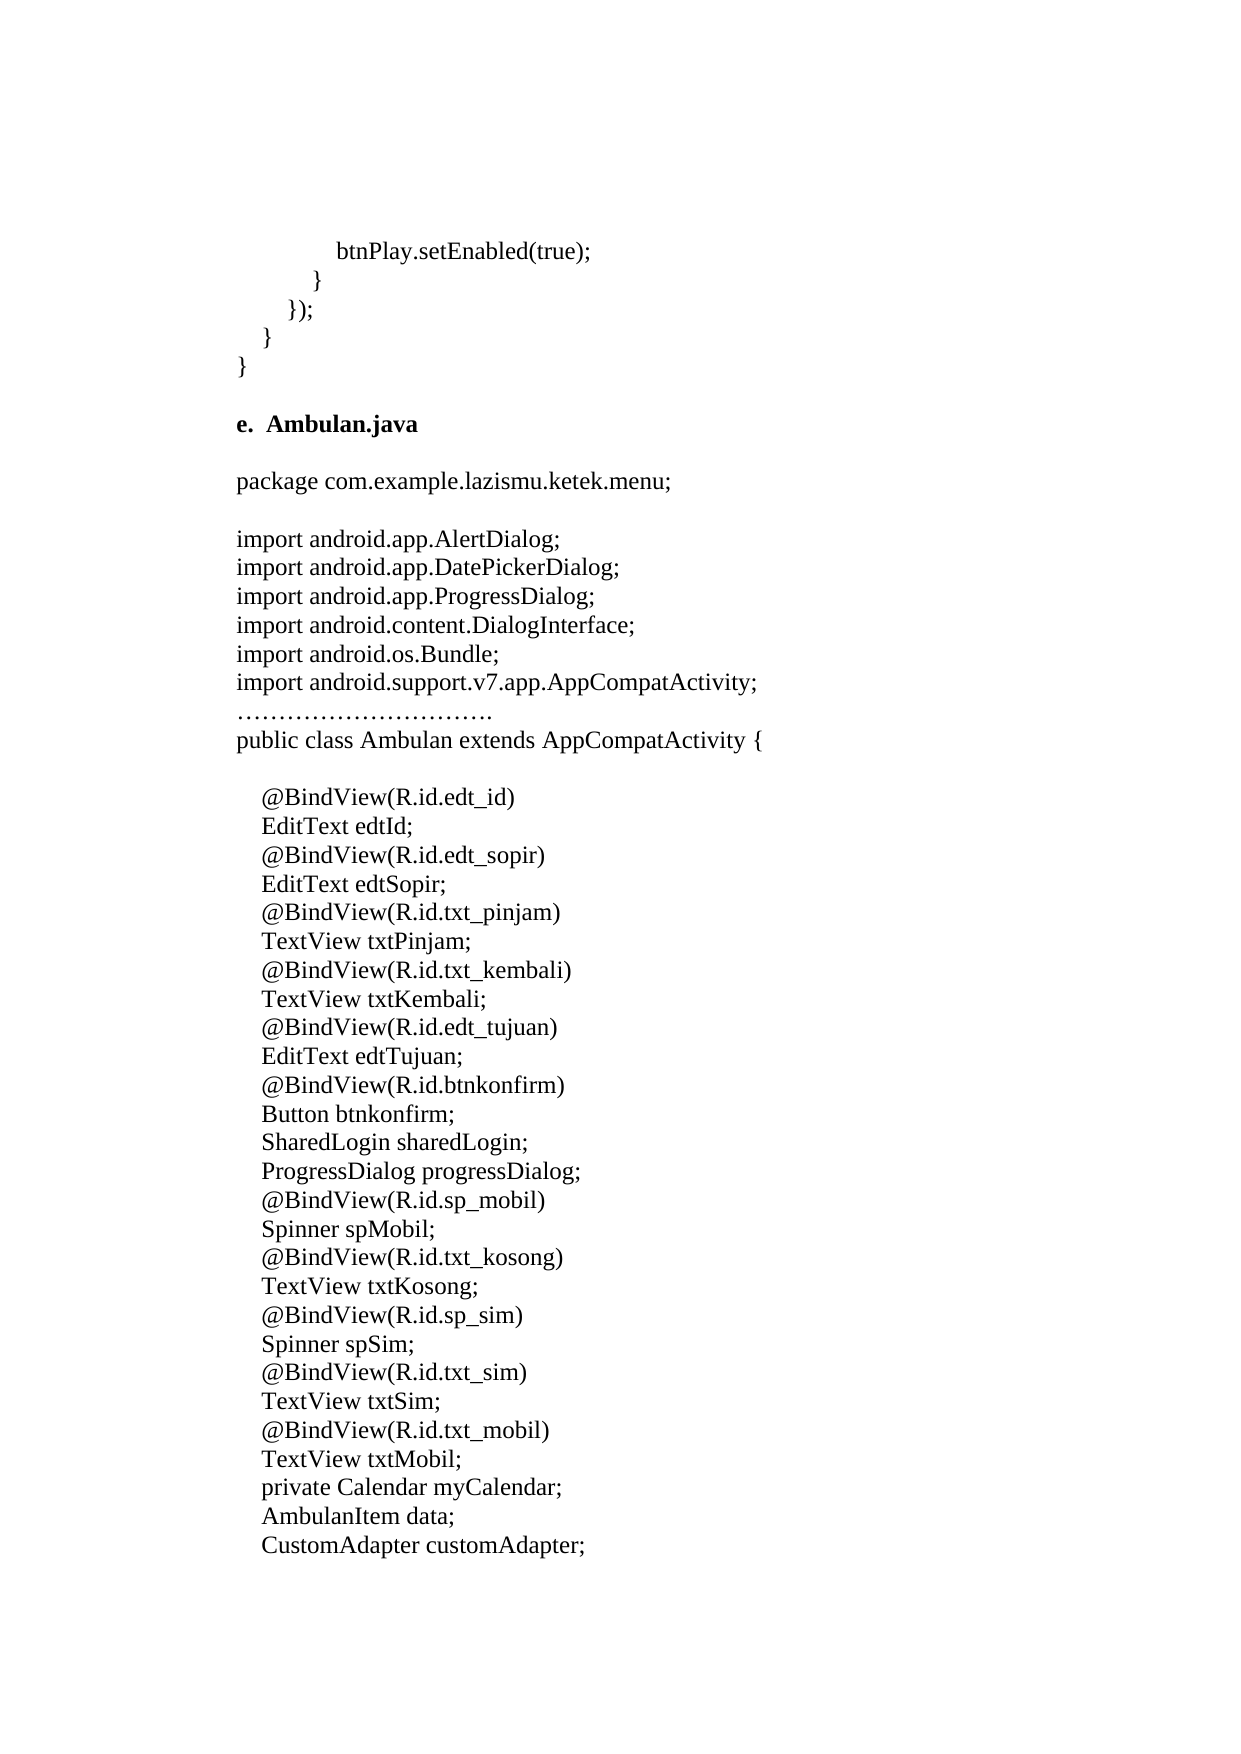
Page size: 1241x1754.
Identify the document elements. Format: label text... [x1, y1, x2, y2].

text import android.os.Bundle; [236, 639, 1063, 667]
text ProgressDialog progressDialog; [236, 1156, 1063, 1185]
text @BindView(R.id.edt_id) [236, 782, 1063, 811]
text CustomAdapter customAdapter; [236, 1530, 1063, 1559]
text @BindView(R.id.sp_mobil) [236, 1185, 1063, 1214]
text import android.support.v7.app.AppCompatActivity; [236, 667, 1063, 696]
text Spinner spSim; [236, 1329, 1063, 1357]
text TextView txtMobil; [236, 1444, 1063, 1472]
list Ambulan.java [236, 409, 1063, 437]
text @BindView(R.id.btnkonfirm) [236, 1070, 1063, 1099]
text package com.example.lazismu.ketek.menu; [236, 466, 1063, 495]
text @BindView(R.id.txt_pinjam) [236, 897, 1063, 926]
text }); [236, 294, 1063, 322]
text Button btnkonfirm; [236, 1099, 1063, 1127]
text import android.app.AlertDialog; [236, 524, 1063, 552]
text public class Ambulan extends AppCompatActivity { [236, 725, 1063, 754]
text EditText edtId; [236, 811, 1063, 840]
text TextView txtKosong; [236, 1271, 1063, 1300]
text SharedLogin sharedLogin; [236, 1127, 1063, 1156]
text btnPlay.setEnabled(true); [236, 236, 1063, 265]
text TextView txtKembali; [236, 984, 1063, 1012]
text @BindView(R.id.txt_kembali) [236, 955, 1063, 984]
text EditText edtTujuan; [236, 1041, 1063, 1070]
text } [236, 265, 1063, 294]
text TextView txtPinjam; [236, 926, 1063, 955]
text } [236, 322, 1063, 351]
text import android.content.DialogInterface; [236, 610, 1063, 639]
text AmbulanItem data; [236, 1501, 1063, 1530]
text @BindView(R.id.txt_mobil) [236, 1415, 1063, 1444]
text } [236, 351, 1063, 380]
text …………………………. [236, 696, 1063, 725]
text import android.app.ProgressDialog; [236, 581, 1063, 610]
text TextView txtSim; [236, 1386, 1063, 1415]
text @BindView(R.id.txt_kosong) [236, 1242, 1063, 1271]
text @BindView(R.id.edt_sopir) [236, 840, 1063, 869]
text private Calendar myCalendar; [236, 1472, 1063, 1501]
text EditText edtSopir; [236, 869, 1063, 897]
text Spinner spMobil; [236, 1214, 1063, 1242]
text import android.app.DatePickerDialog; [236, 552, 1063, 581]
text @BindView(R.id.sp_sim) [236, 1300, 1063, 1329]
text @BindView(R.id.txt_sim) [236, 1357, 1063, 1386]
text @BindView(R.id.edt_tujuan) [236, 1012, 1063, 1041]
